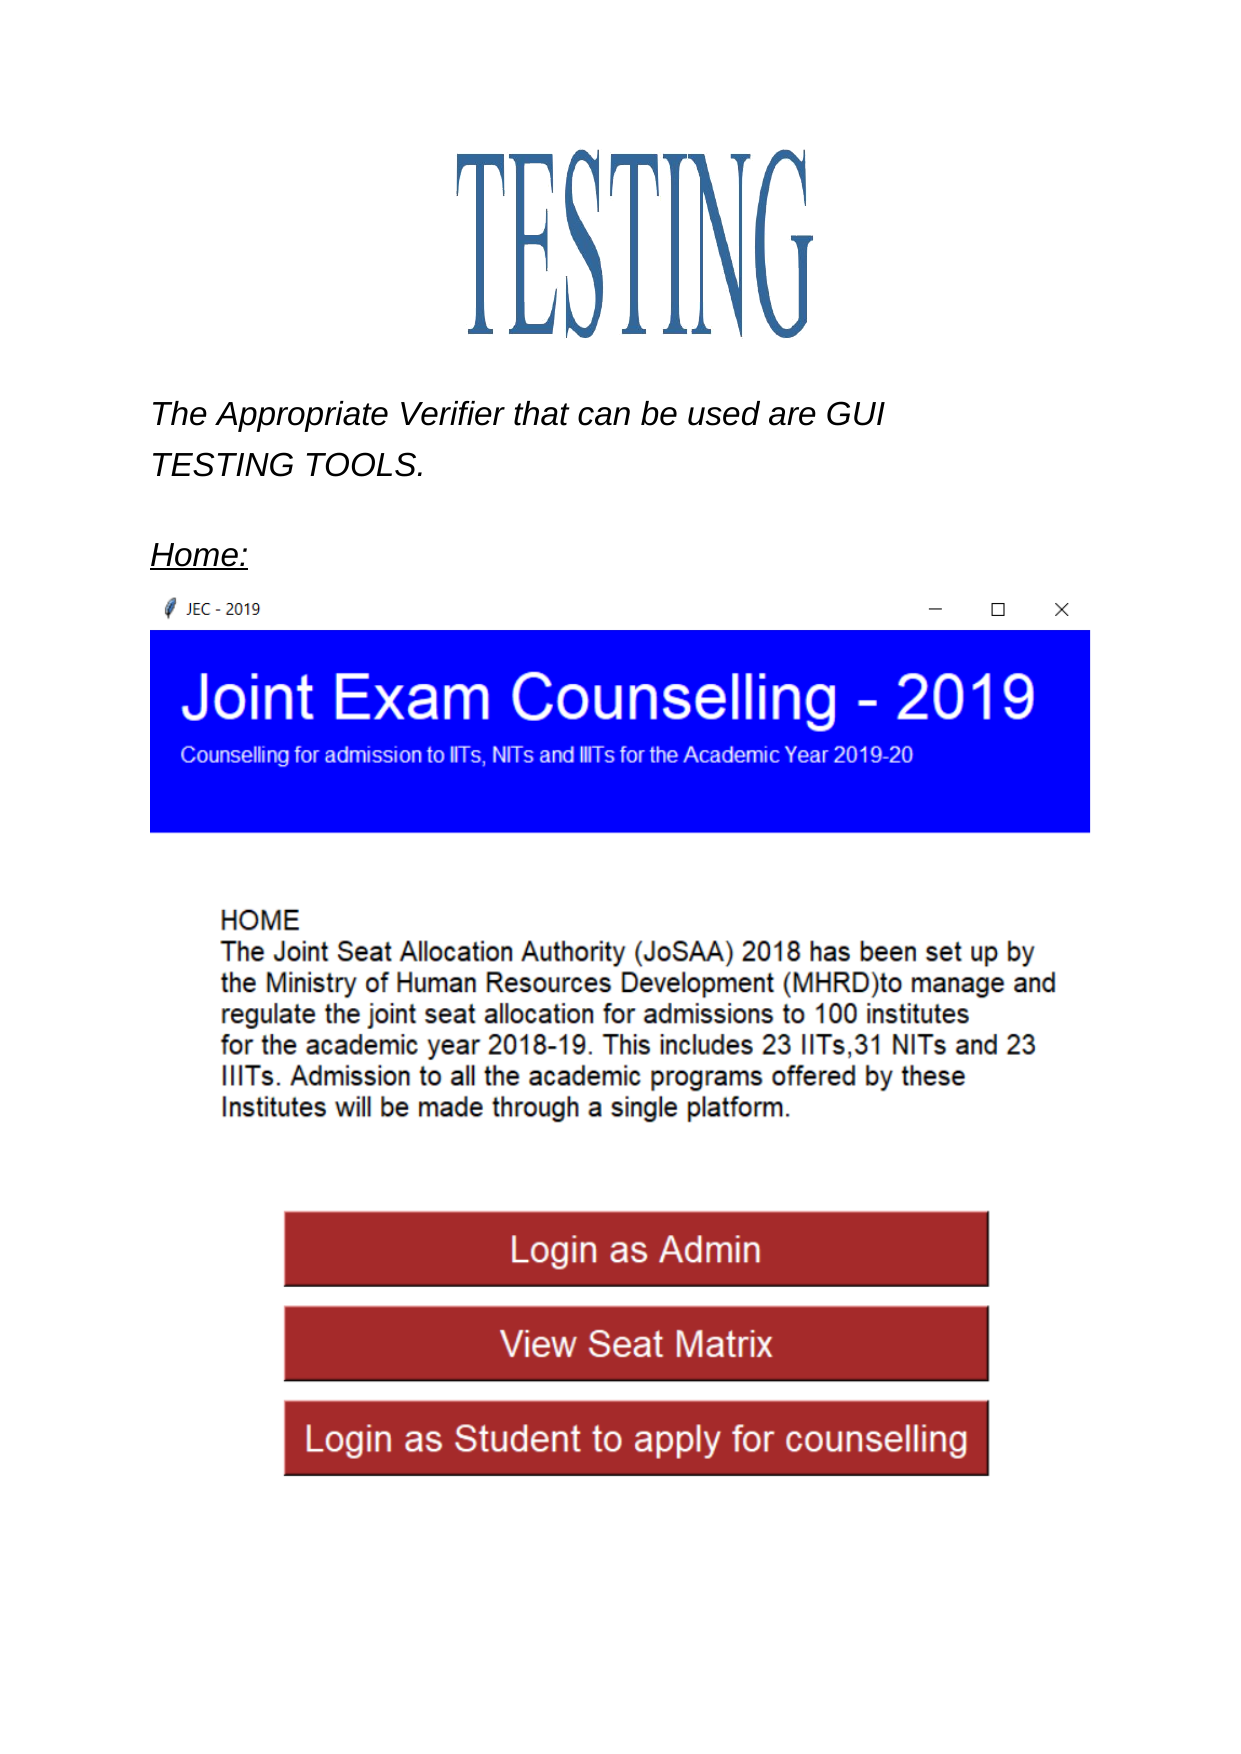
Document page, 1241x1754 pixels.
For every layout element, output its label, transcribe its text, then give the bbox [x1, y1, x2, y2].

picture [452, 145, 817, 342]
text Home: [150, 535, 1090, 573]
text The Appropriate Verifier that can be used are GUI TESTING TOOLS. [150, 393, 1005, 483]
picture [150, 590, 1091, 1555]
